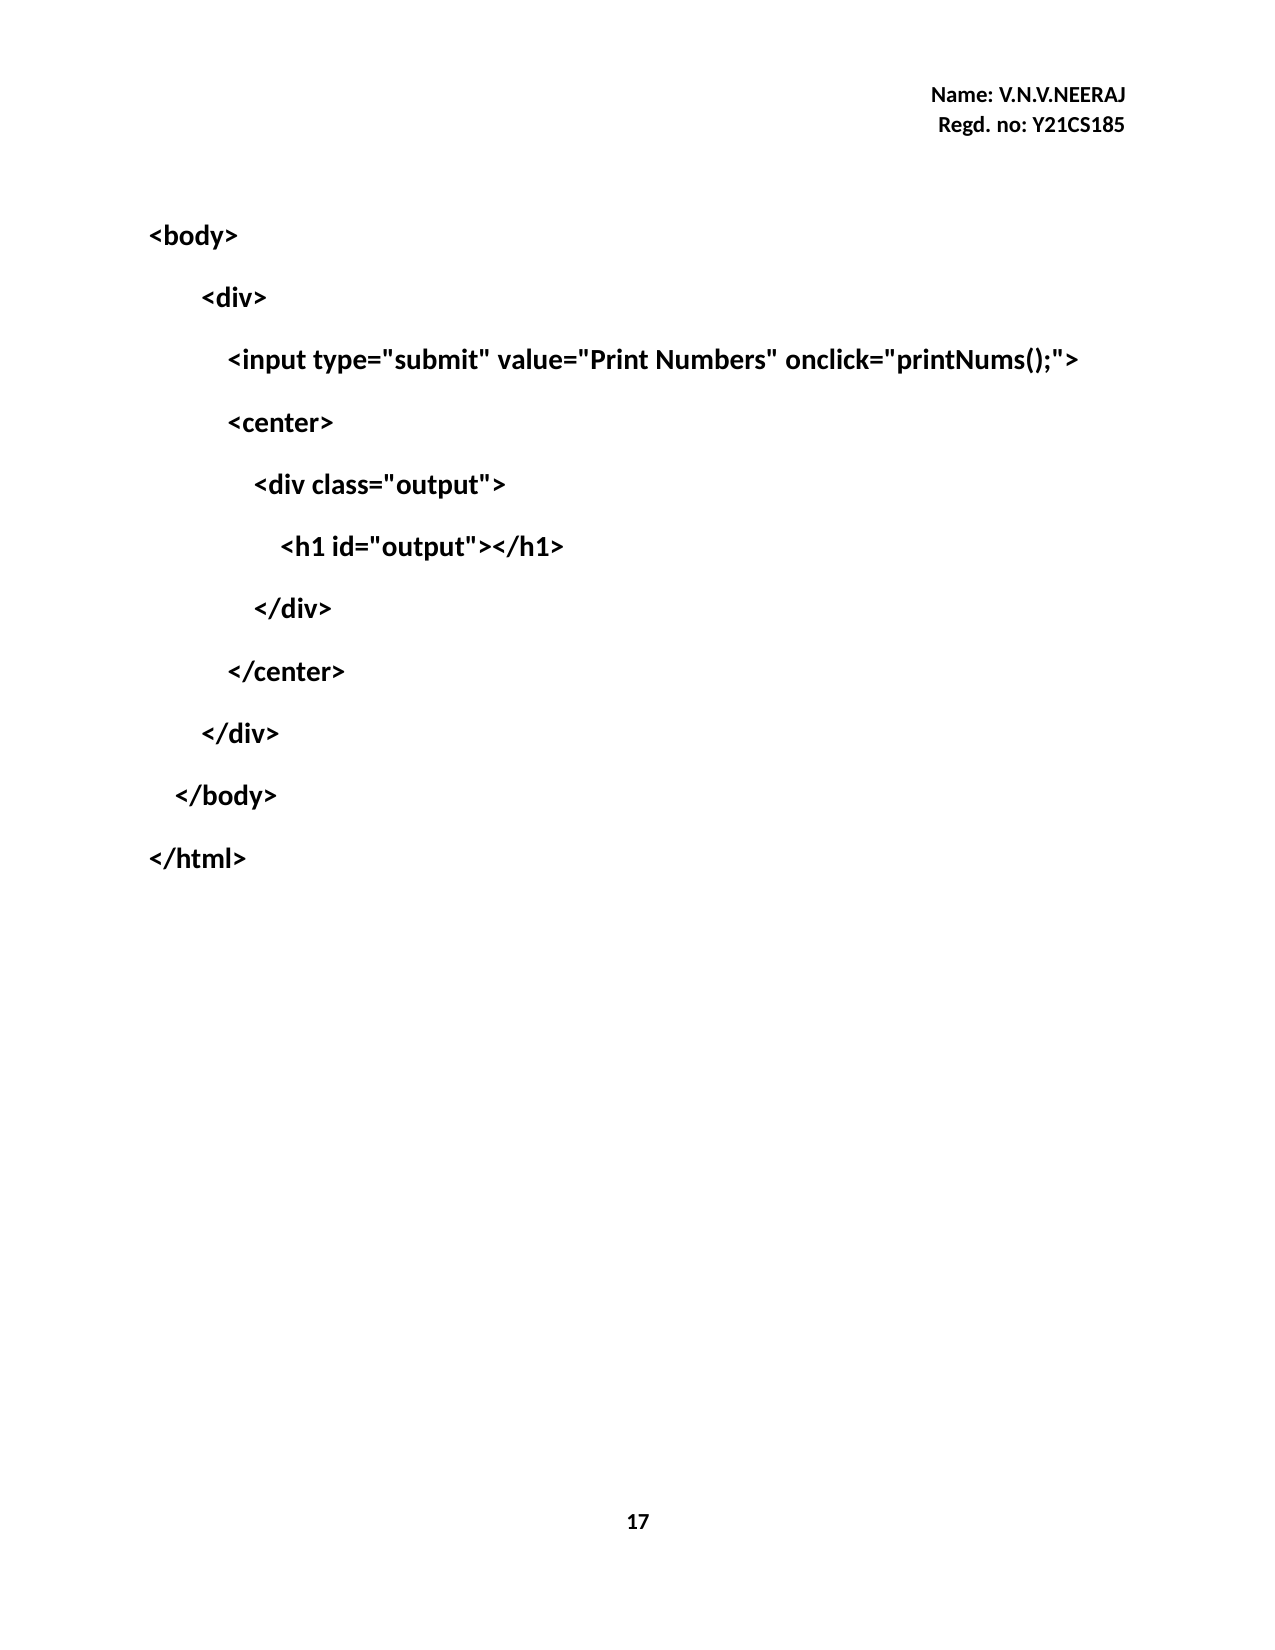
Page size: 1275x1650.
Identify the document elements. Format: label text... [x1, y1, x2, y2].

text </html> [148, 840, 1125, 875]
text </center> [148, 653, 1125, 688]
text <body> [148, 217, 1125, 252]
text </div> [148, 591, 1125, 626]
text <h1 id="output"></h1> [148, 528, 1125, 564]
text <div class="output"> [148, 466, 1125, 502]
text <center> [148, 404, 1125, 439]
text </body> [148, 777, 1125, 813]
text </div> [148, 715, 1125, 751]
text <div> [148, 279, 1125, 315]
text <input type="submit" value="Print Numbers" onclick="printNums();"> [148, 341, 1125, 377]
